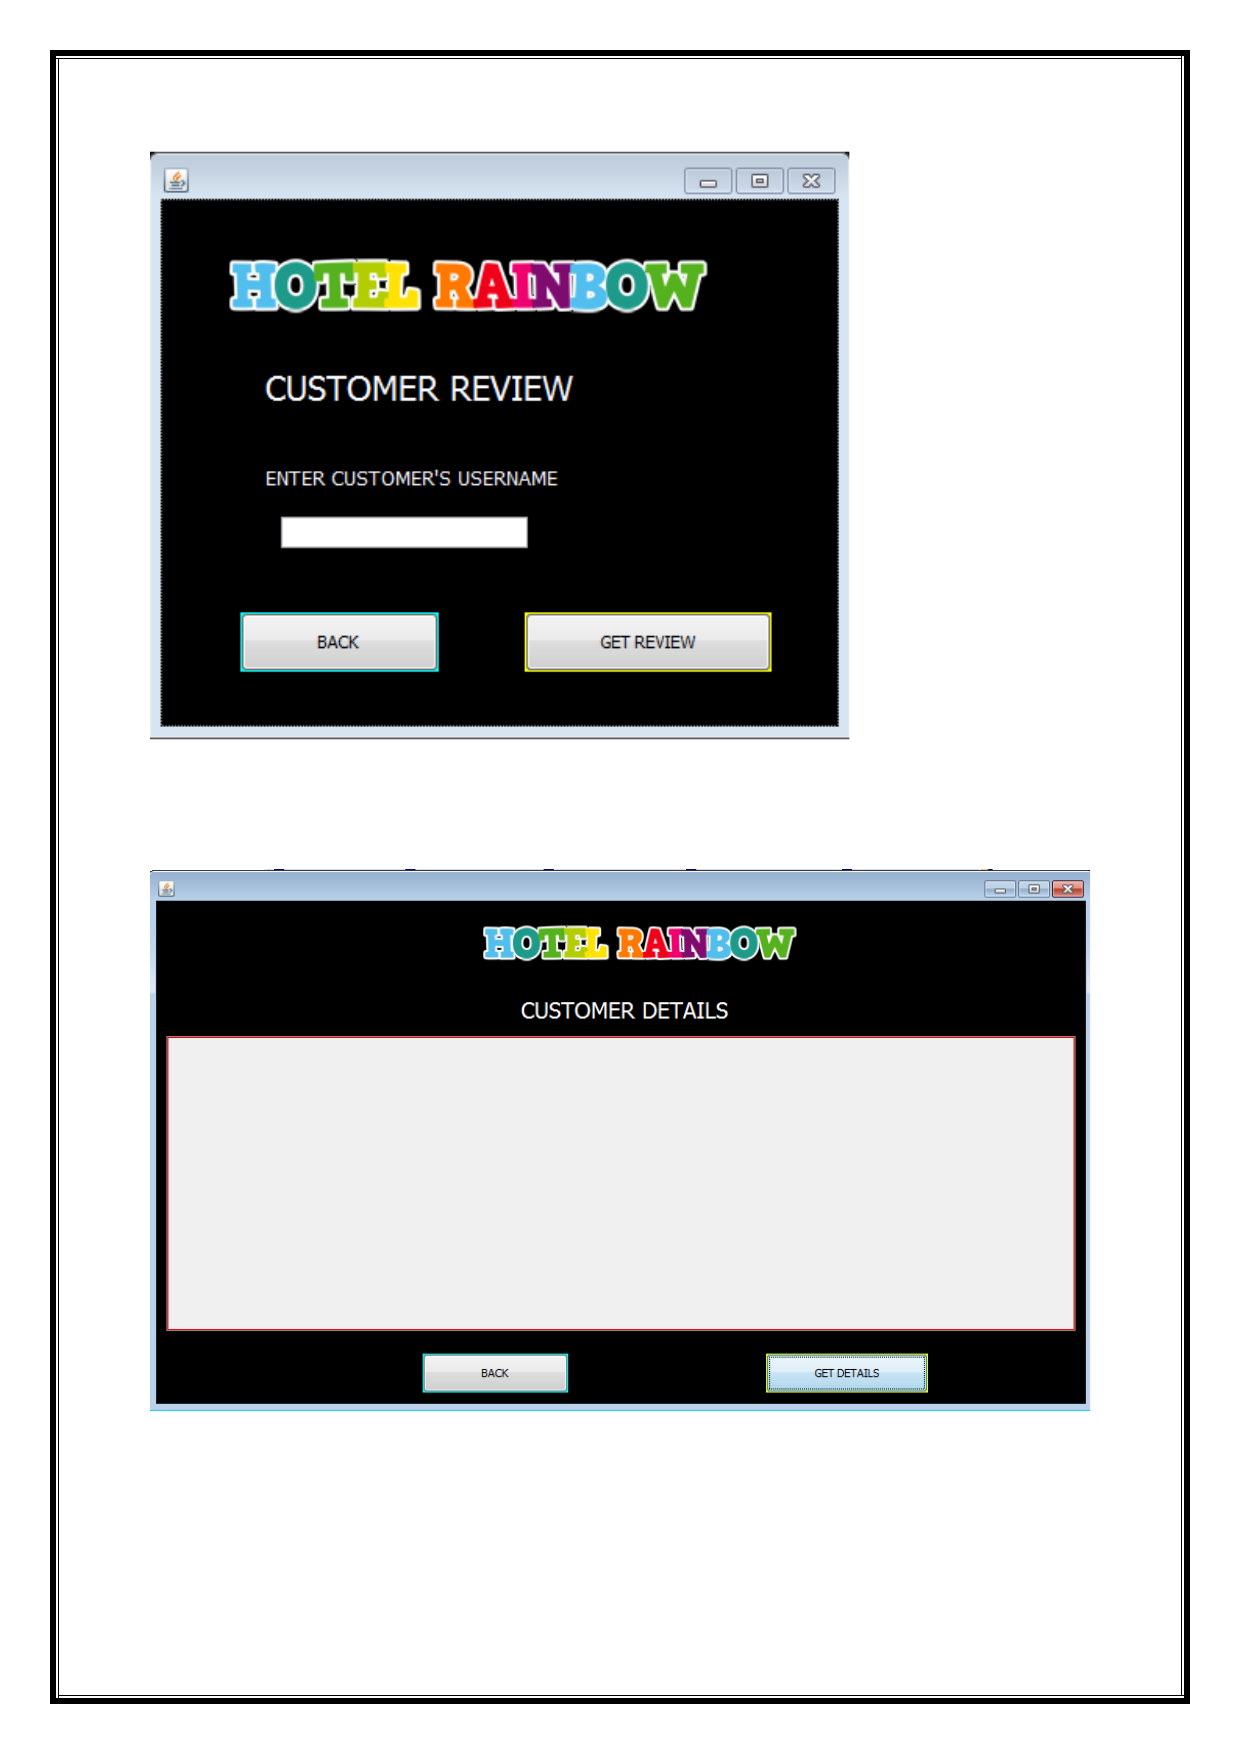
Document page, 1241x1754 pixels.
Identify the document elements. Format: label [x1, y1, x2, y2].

picture [150, 150, 850, 741]
picture [150, 869, 1091, 1411]
